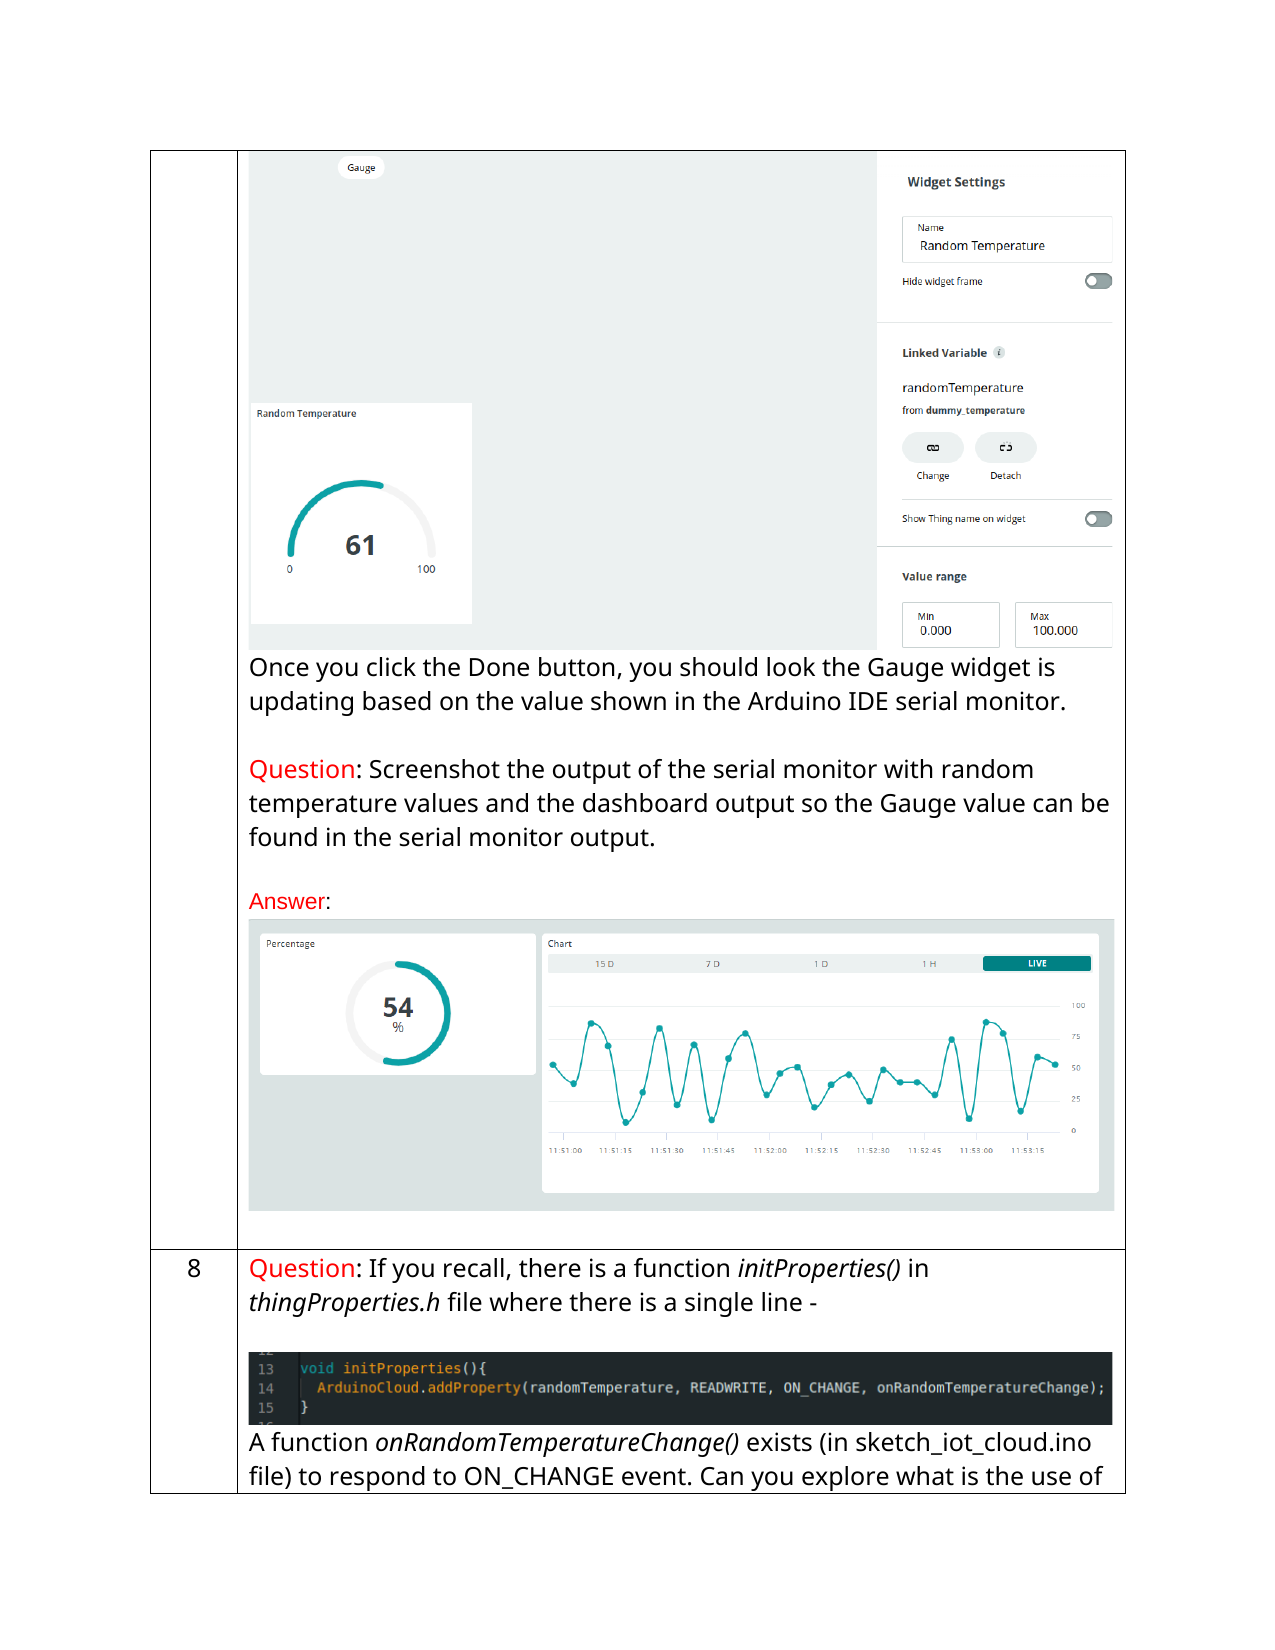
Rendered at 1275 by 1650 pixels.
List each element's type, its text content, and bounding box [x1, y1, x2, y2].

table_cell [238, 151, 1125, 1249]
picture [248, 919, 1115, 1211]
table_cell 7 [151, 151, 237, 1249]
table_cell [238, 1250, 1125, 1493]
table_cell 8 [151, 1250, 237, 1493]
picture [248, 151, 1113, 650]
picture [248, 1352, 1113, 1425]
